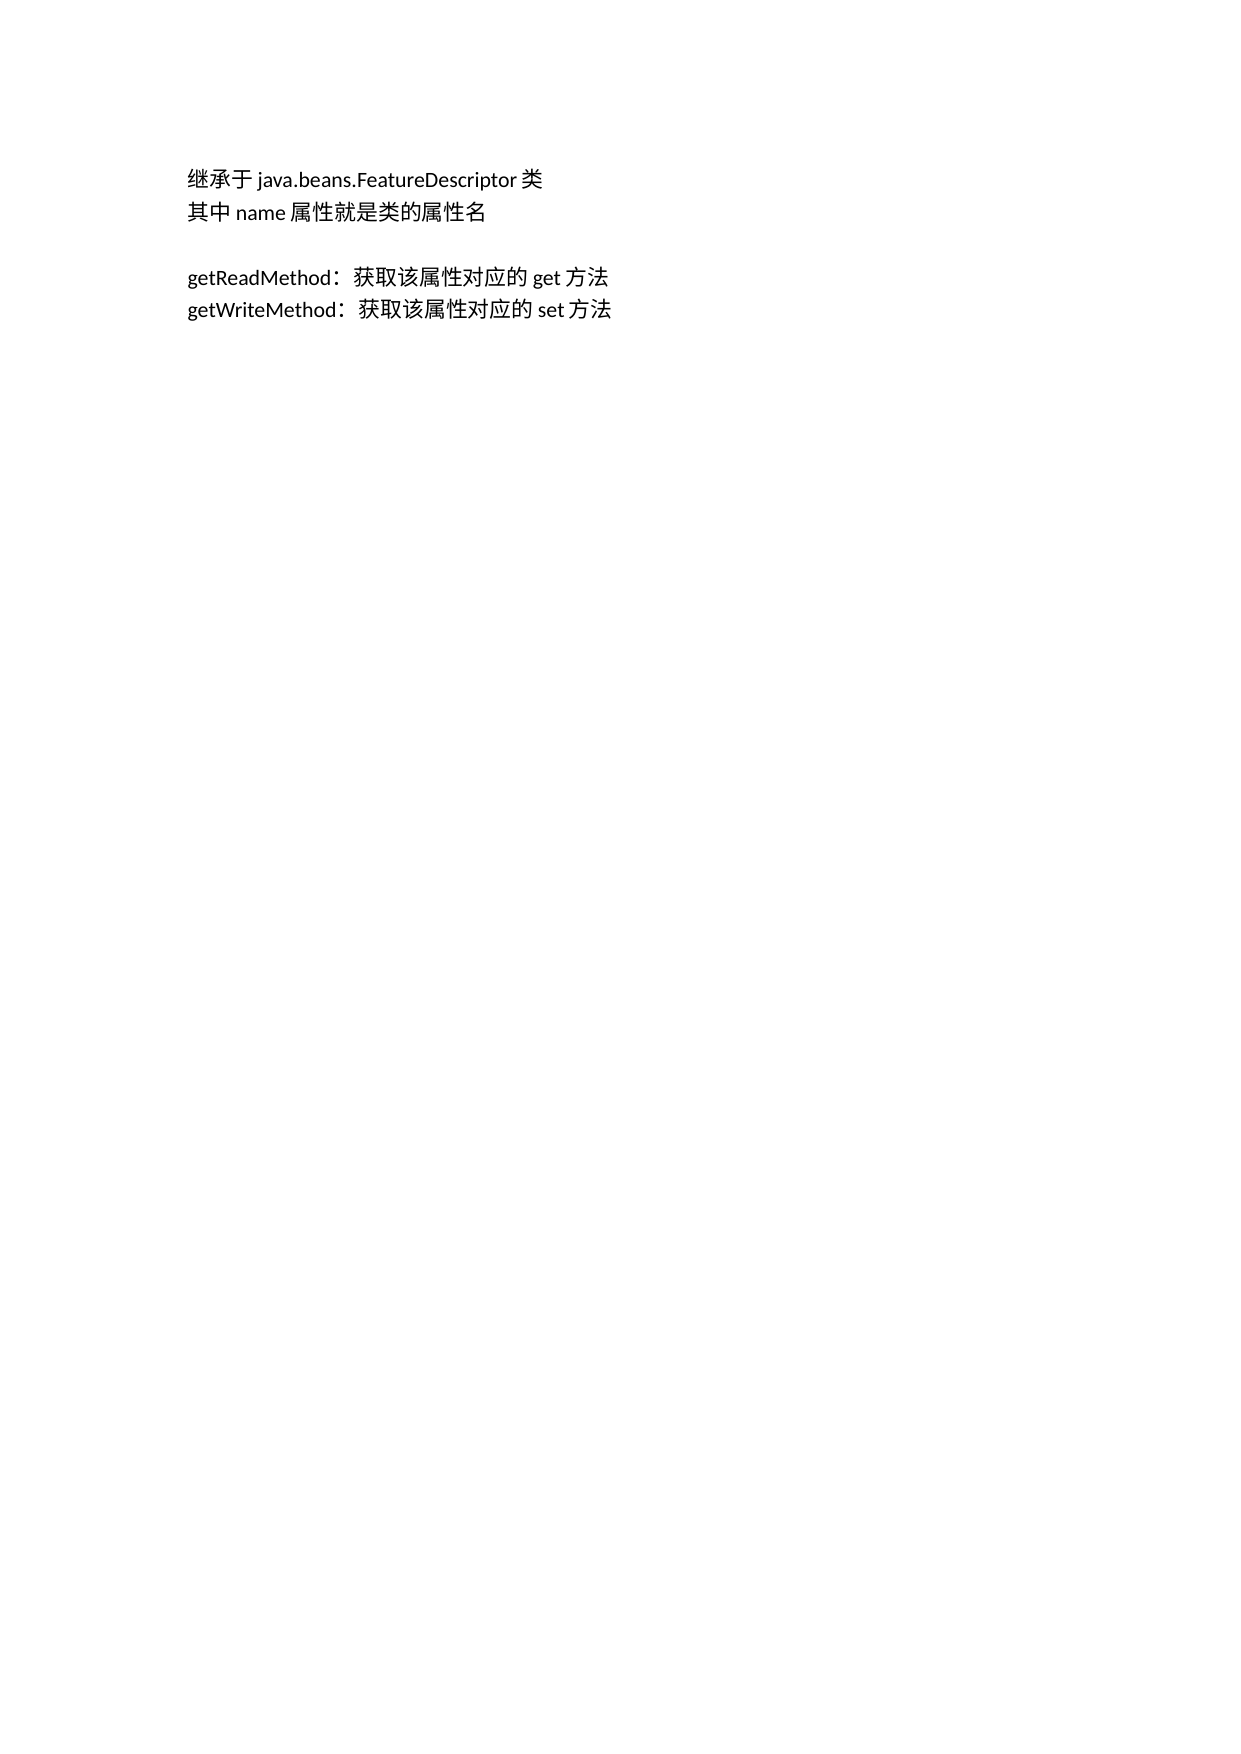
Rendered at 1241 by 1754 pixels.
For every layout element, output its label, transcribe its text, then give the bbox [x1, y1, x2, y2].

text getWriteMethod：获取该属性对应的set方法 [187, 292, 1053, 324]
text 其中name属性就是类的属性名 [187, 194, 1053, 227]
text getReadMethod：获取该属性对应的get方法 [187, 259, 1053, 292]
text 继承于java.beans.FeatureDescriptor类 [187, 162, 1053, 194]
